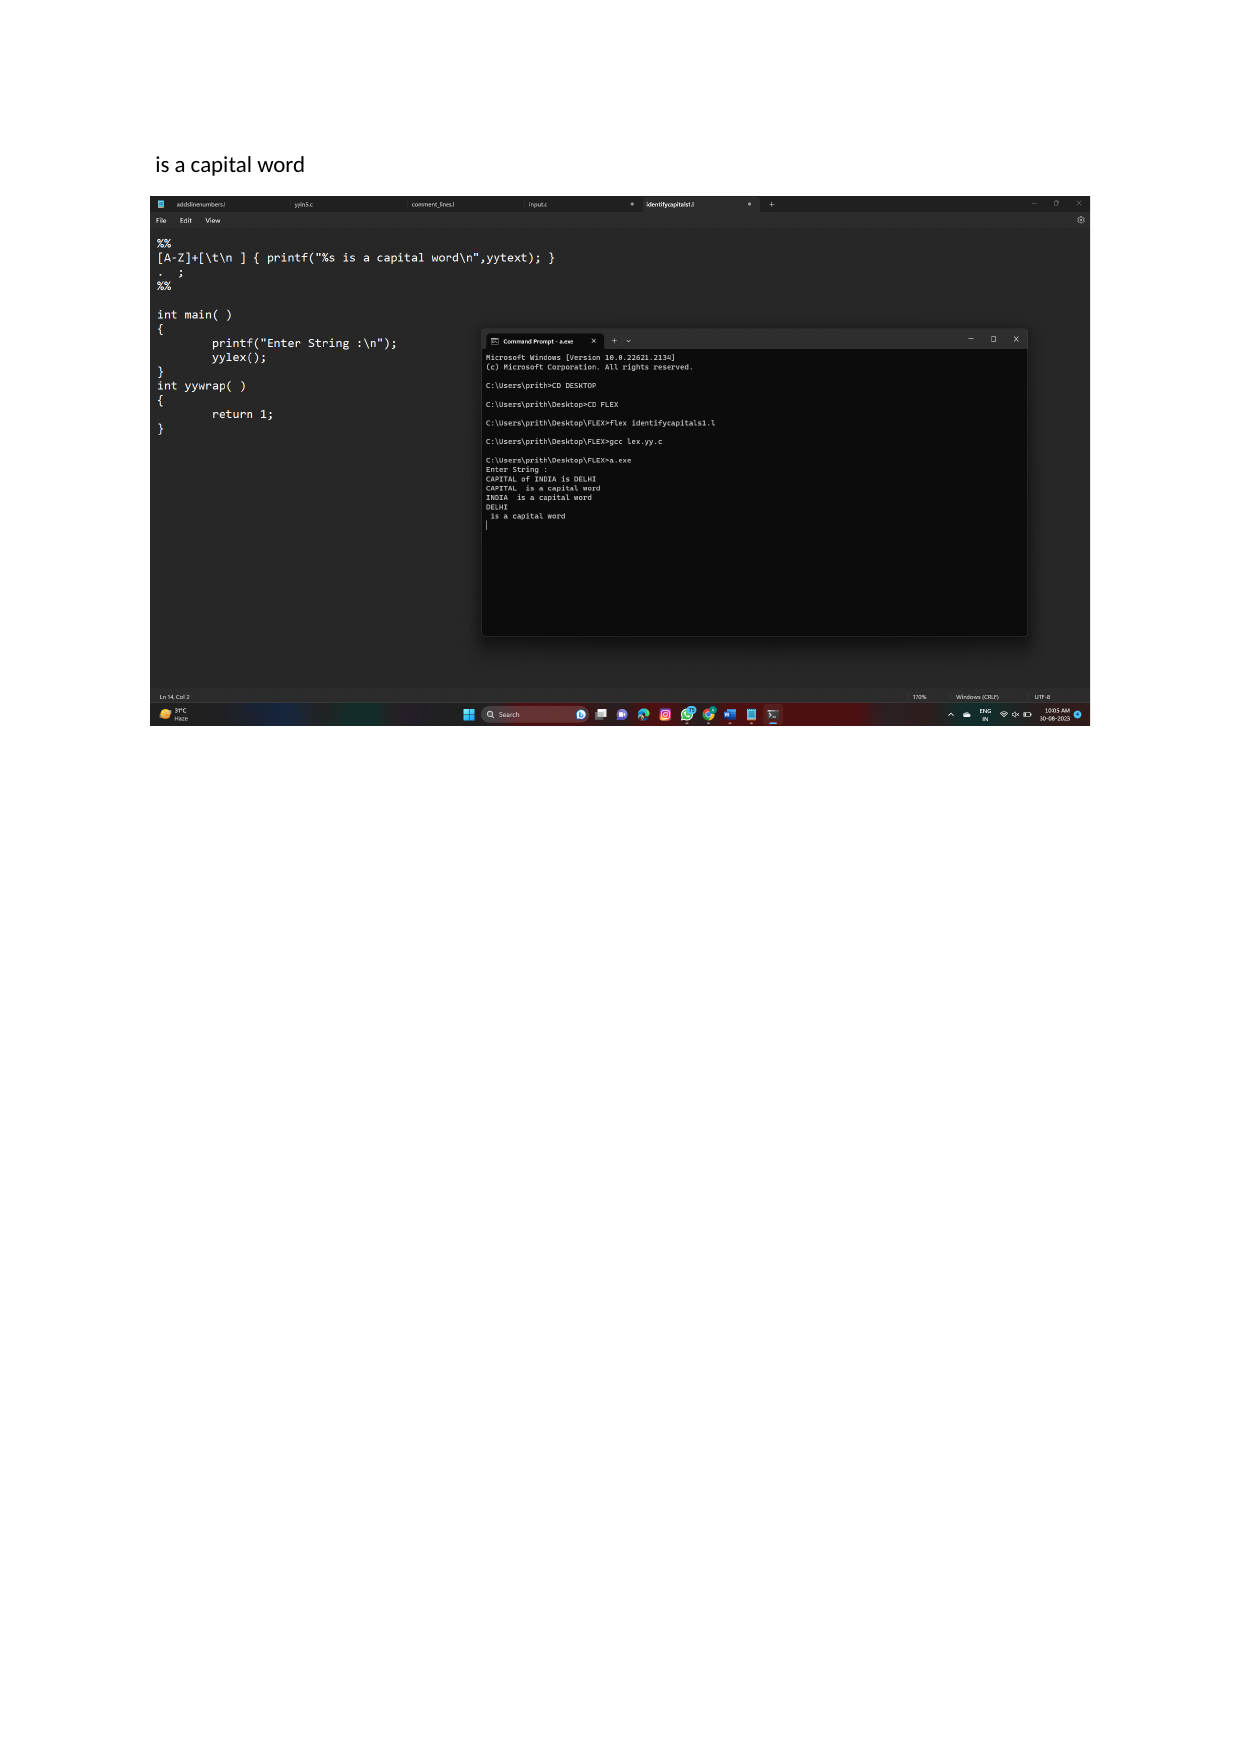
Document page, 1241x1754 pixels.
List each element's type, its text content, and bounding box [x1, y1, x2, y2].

picture [150, 196, 1091, 726]
text is a capital word [150, 150, 1090, 178]
